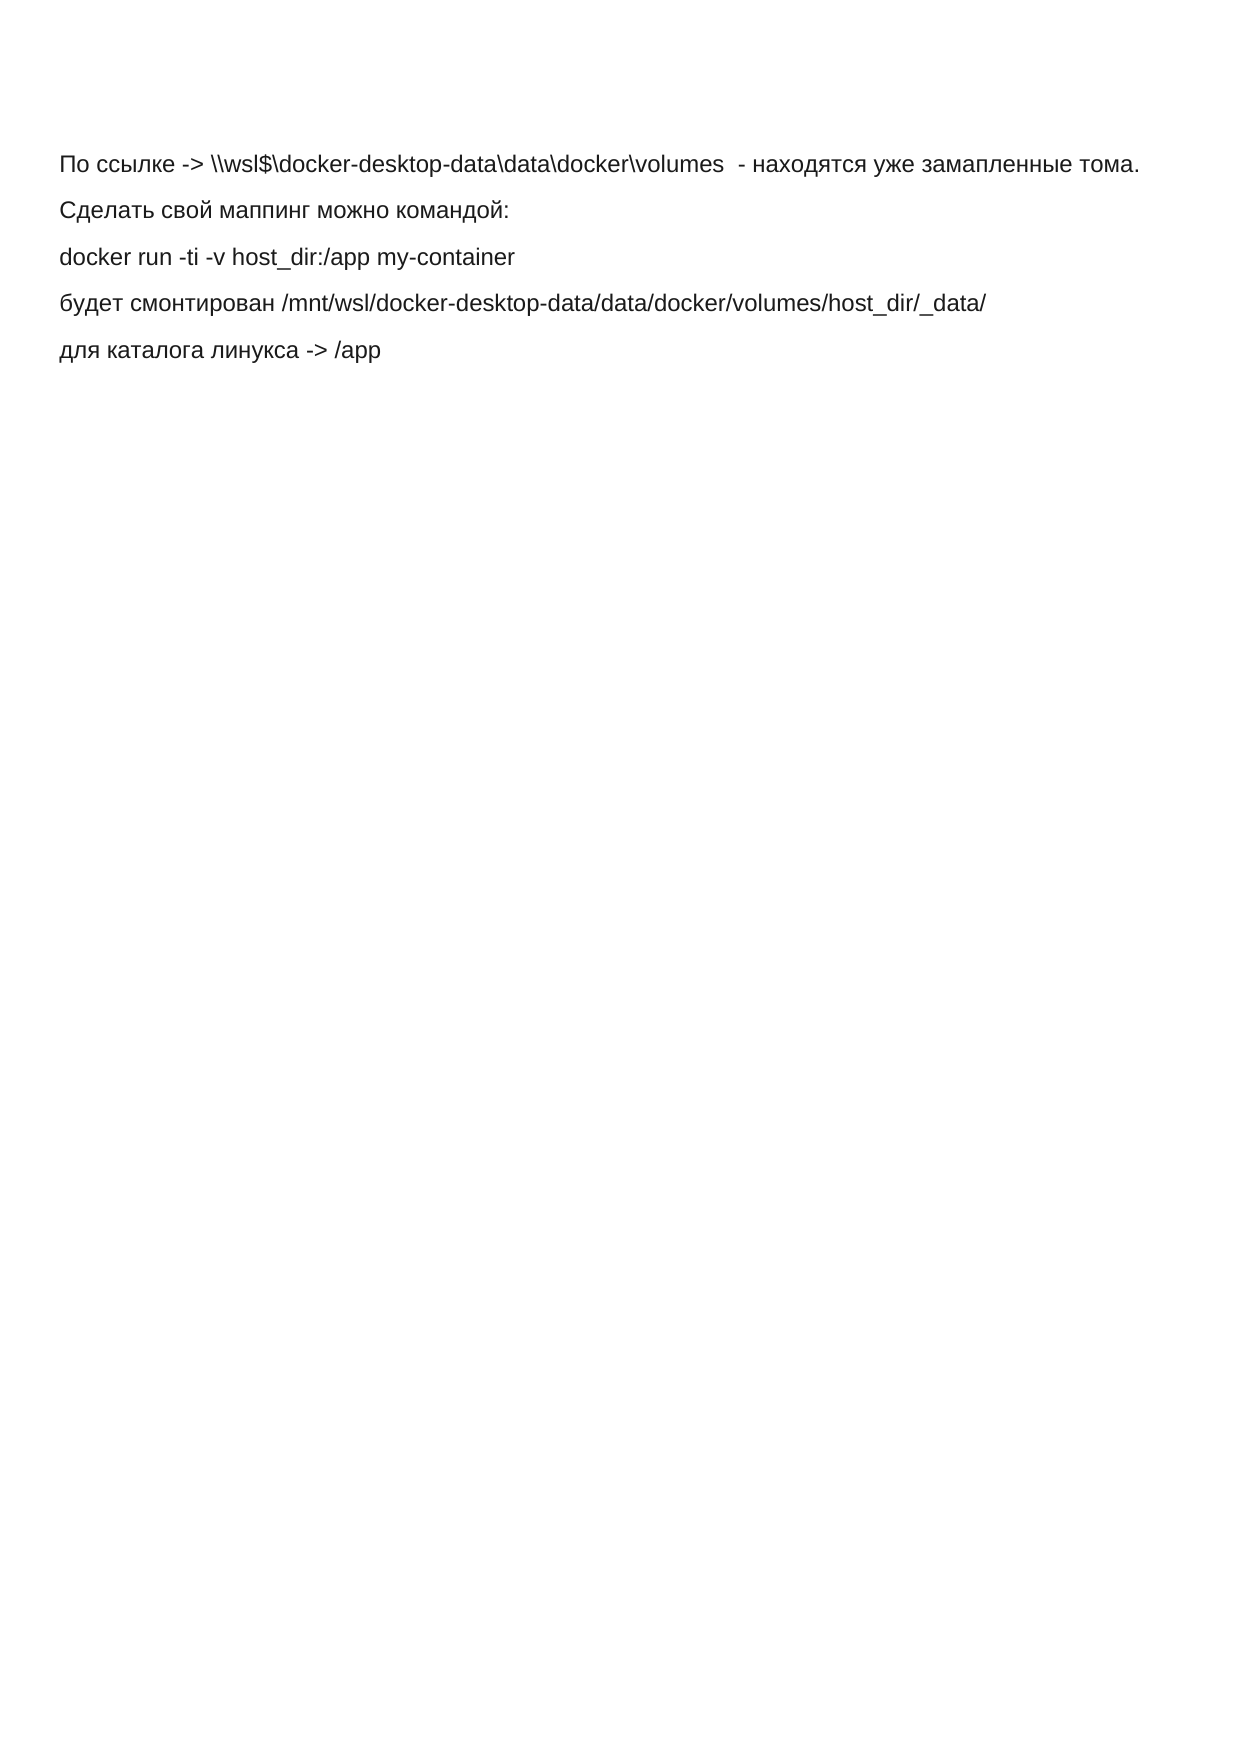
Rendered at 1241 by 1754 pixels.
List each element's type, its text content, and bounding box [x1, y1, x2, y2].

text для каталога линукса -> /app [59, 336, 1181, 363]
text По ссылке -> \\wsl$\docker-desktop-data\data\docker\volumes - находятся уже замапленные тома. [59, 150, 1181, 178]
text будет смонтирован /mnt/wsl/docker-desktop-data/data/docker/volumes/host_dir/_data/ [59, 289, 1181, 317]
text docker run -ti -v host_dir:/app my-container [59, 243, 1181, 271]
text Сделать свой маппинг можно командой: [59, 196, 1181, 224]
